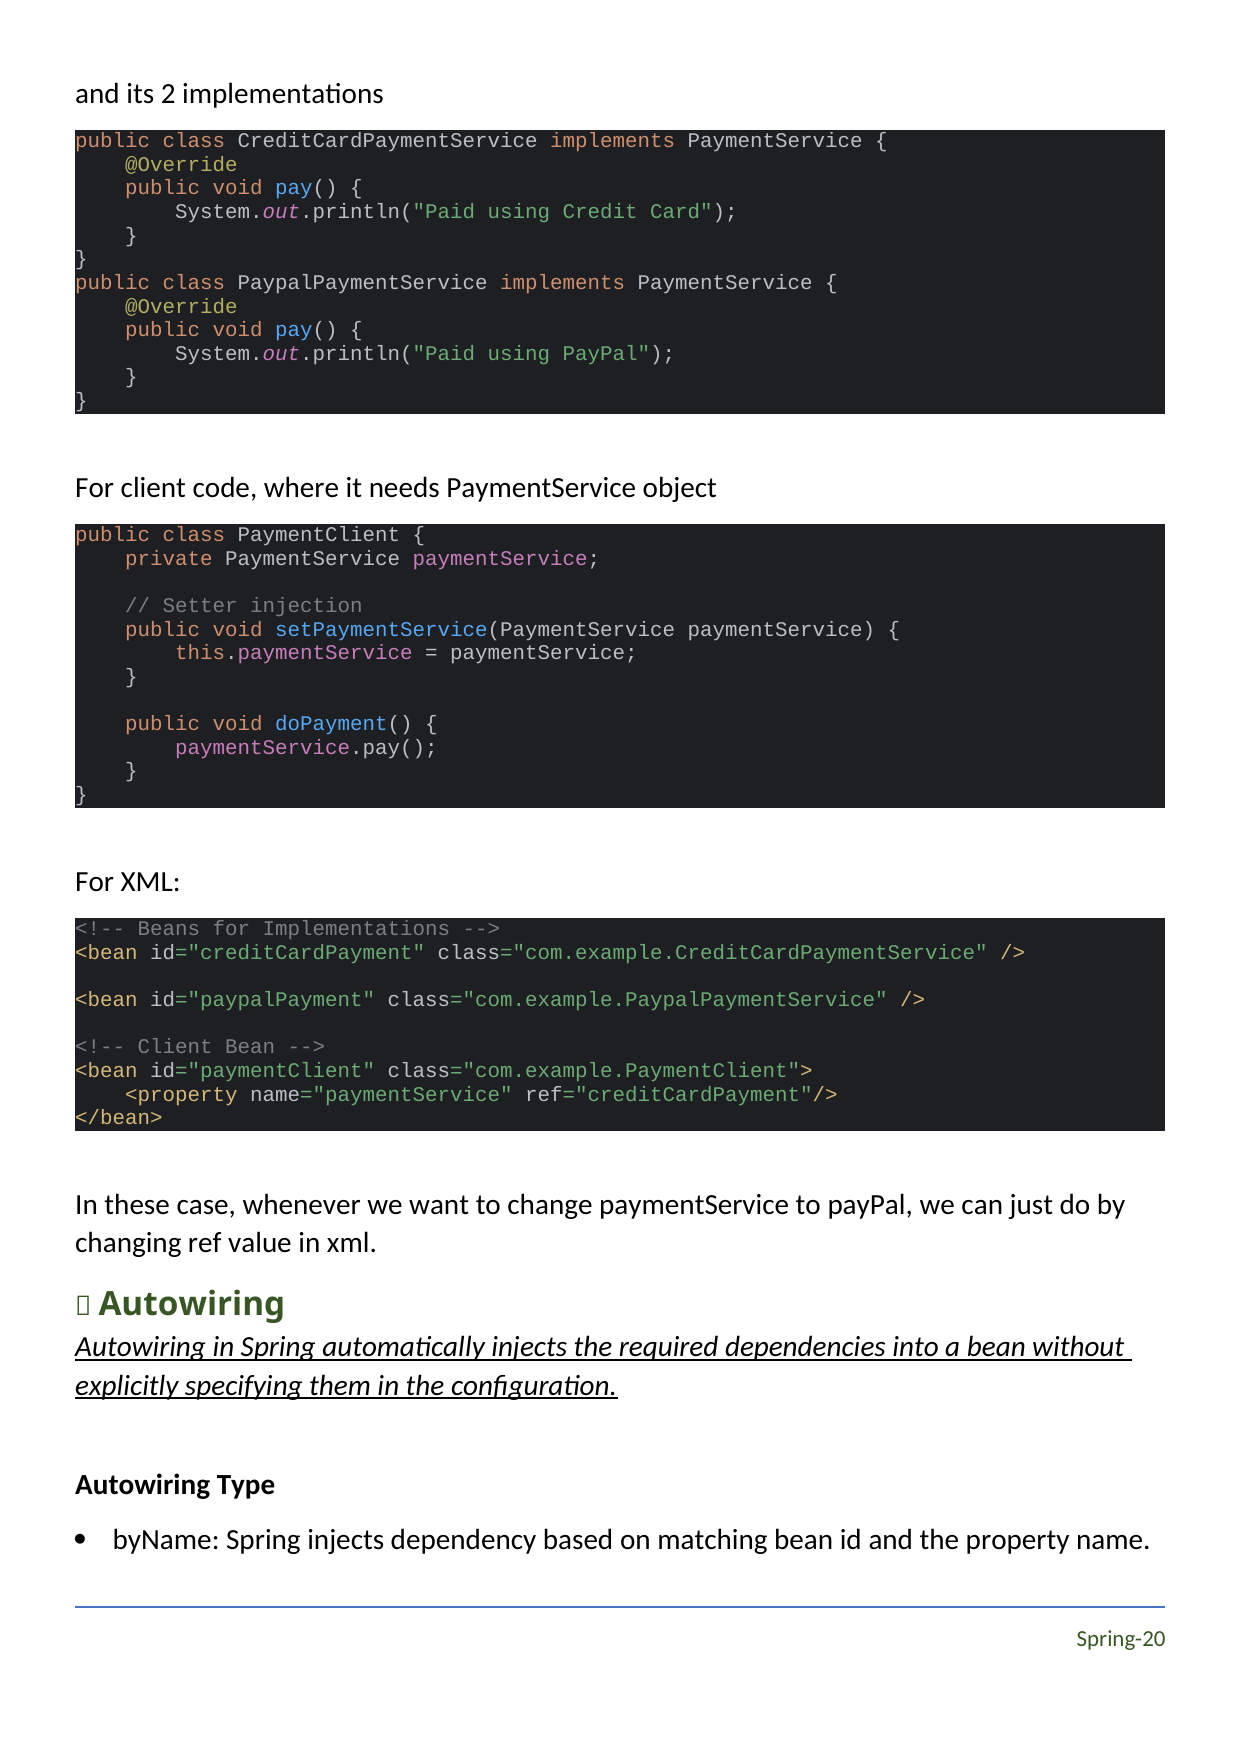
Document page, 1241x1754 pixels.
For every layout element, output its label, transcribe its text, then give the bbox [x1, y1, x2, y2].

text For XML: [75, 863, 1165, 898]
text <!-- Beans for Implementations --> <bean id="creditCardPayment" class="com.example.CreditCardPaymentService" /> <bean id="paypalPayment" class="com.example.PaypalPaymentService" /> <!-- Client Bean --> <bean id="paymentClient" class="com.example.PaymentClient"> <property name="paymentService" ref="creditCardPayment"/> </bean> [75, 918, 1165, 1131]
text public class PaymentClient { private PaymentService paymentService; // Setter injection public void setPaymentService(PaymentService paymentService) { this.paymentService = paymentService; } public void doPayment() { paymentService.pay(); } } [75, 524, 1165, 808]
text public class CreditCardPaymentService implements PaymentService { @Override public void pay() { System.out.println("Paid using Credit Card"); } } [75, 130, 1165, 272]
text Autowiring Type [75, 1466, 1165, 1502]
list byName: Spring injects dependency based on matching bean id and the property name. [75, 1521, 1165, 1557]
text public class PaypalPaymentService implements PaymentService { @Override public void pay() { System.out.println("Paid using PayPal"); } } [75, 272, 1165, 414]
text In these case, whenever we want to change paymentService to payPal, we can just do by changing ref value in xml. [75, 1186, 1165, 1260]
text Autowiring in Spring automatically injects the required dependencies into a bean without explicitly specifying them in the configuration. [75, 1328, 1165, 1402]
text For client code, where it needs PaymentService object [75, 469, 1165, 504]
text and its 2 implementations [75, 75, 1165, 111]
subtitle 🔹 Autowiring [75, 1279, 1165, 1325]
